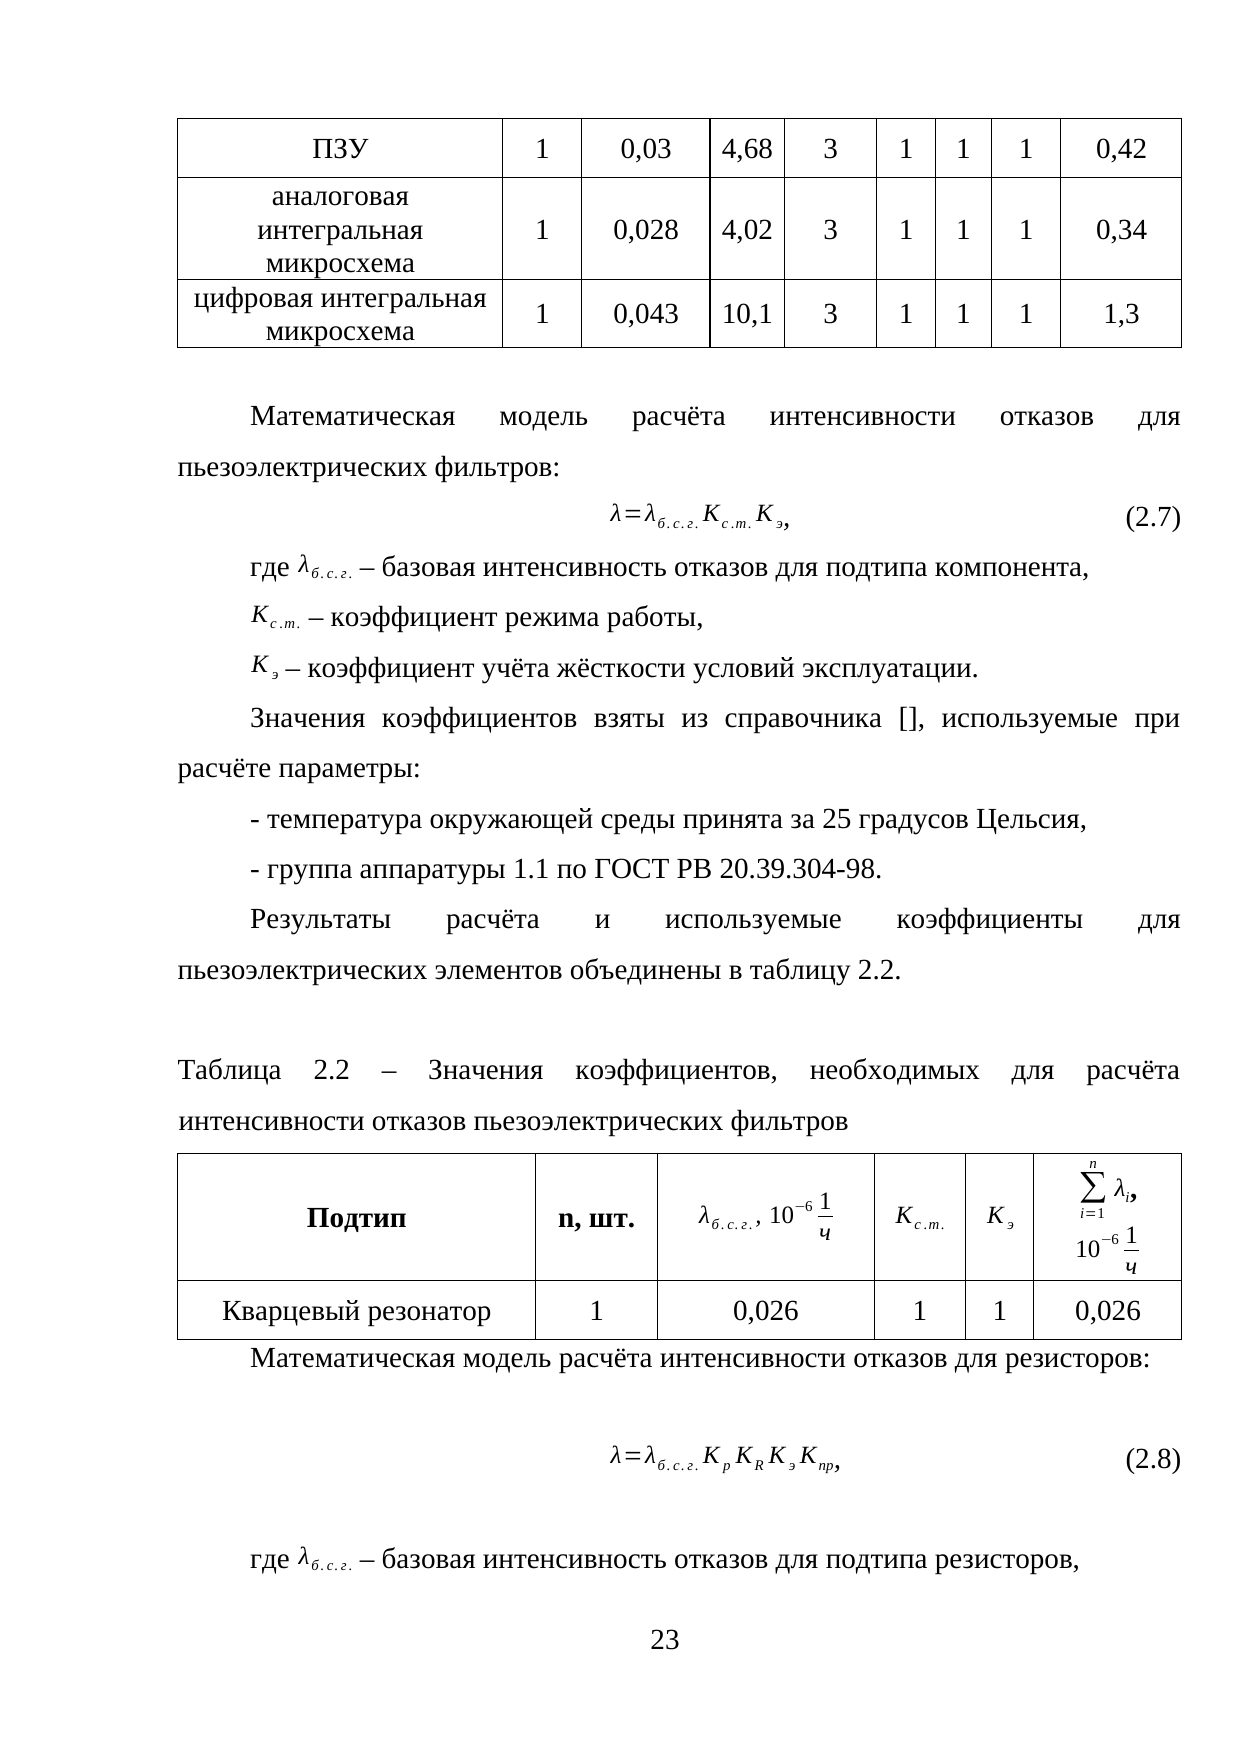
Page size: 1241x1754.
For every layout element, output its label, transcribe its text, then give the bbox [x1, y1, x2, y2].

table_cell 0,028 [582, 178, 709, 279]
text Результаты расчёта и используемые коэффициенты для пьезоэлектрических элементов объединены в таблицу 2.2. [177, 901, 1181, 985]
table_cell 1 [936, 119, 991, 177]
table_header n, шт. [536, 1154, 657, 1280]
table_cell 1 [936, 280, 991, 347]
table_cell аналоговая интегральная микросхема [178, 178, 502, 279]
table_cell 1 [966, 1281, 1033, 1339]
table_cell 3 [785, 280, 876, 347]
table_cell 1 [992, 119, 1060, 177]
table_cell 10,1 [711, 280, 784, 347]
table_cell 1 [536, 1281, 657, 1339]
text – коэффициент режима работы, [177, 599, 1181, 633]
table_cell 1 [503, 178, 581, 279]
table_cell цифровая интегральная микросхема [178, 280, 502, 347]
table_cell 1 [877, 178, 935, 279]
text где – базовая интенсивность отказов для подтипа компонента, [177, 549, 1181, 583]
table_header Подтип [178, 1154, 535, 1280]
table_cell 1 [992, 178, 1060, 279]
table_header [875, 1154, 965, 1280]
table_cell 0,03 [582, 119, 709, 177]
table_cell Кварцевый резонатор [178, 1281, 535, 1339]
table_cell 0,026 [1034, 1281, 1181, 1339]
table_cell 1 [877, 280, 935, 347]
table_cell 1 [877, 119, 935, 177]
table_cell 1 [875, 1281, 965, 1339]
table_header , [1034, 1154, 1181, 1280]
table_cell 0,42 [1061, 119, 1181, 177]
table_cell 3 [785, 178, 876, 279]
table_cell ПЗУ [178, 119, 502, 177]
text Математическая модель расчёта интенсивности отказов для резисторов: [177, 1340, 1181, 1374]
table_header [966, 1154, 1033, 1280]
text Математическая модель расчёта интенсивности отказов для пьезоэлектрических фильтров: [177, 398, 1181, 482]
text - группа аппаратуры 1.1 по ГОСТ РВ 20.39.304-98. [177, 851, 1181, 885]
text - температура окружающей среды принята за 25 градусов Цельсия, [177, 801, 1181, 834]
text Значения коэффициентов взяты из справочника [], используемые при расчёте параметры: [177, 700, 1181, 784]
table_cell 1 [503, 280, 581, 347]
table_cell 0,026 [658, 1281, 874, 1339]
text , (2.7) [177, 499, 1181, 532]
table_cell 0,34 [1061, 178, 1181, 279]
text , (2.8) [177, 1441, 1181, 1474]
table_header [658, 1154, 874, 1280]
table_cell 1 [992, 280, 1060, 347]
table_cell 4,68 [711, 119, 784, 177]
table_cell 1,3 [1061, 280, 1181, 347]
text Таблица 2.2 – Значения коэффициентов, необходимых для расчёта интенсивности отказов пьезоэлектрических фильтров [177, 1052, 1181, 1136]
table_cell 4,02 [711, 178, 784, 279]
table_cell 3 [785, 119, 876, 177]
text где – базовая интенсивность отказов для подтипа резисторов, [177, 1542, 1181, 1575]
table_cell 1 [936, 178, 991, 279]
table_cell 1 [503, 119, 581, 177]
text – коэффициент учёта жёсткости условий эксплуатации. [177, 650, 1181, 683]
table_cell 0,043 [582, 280, 709, 347]
